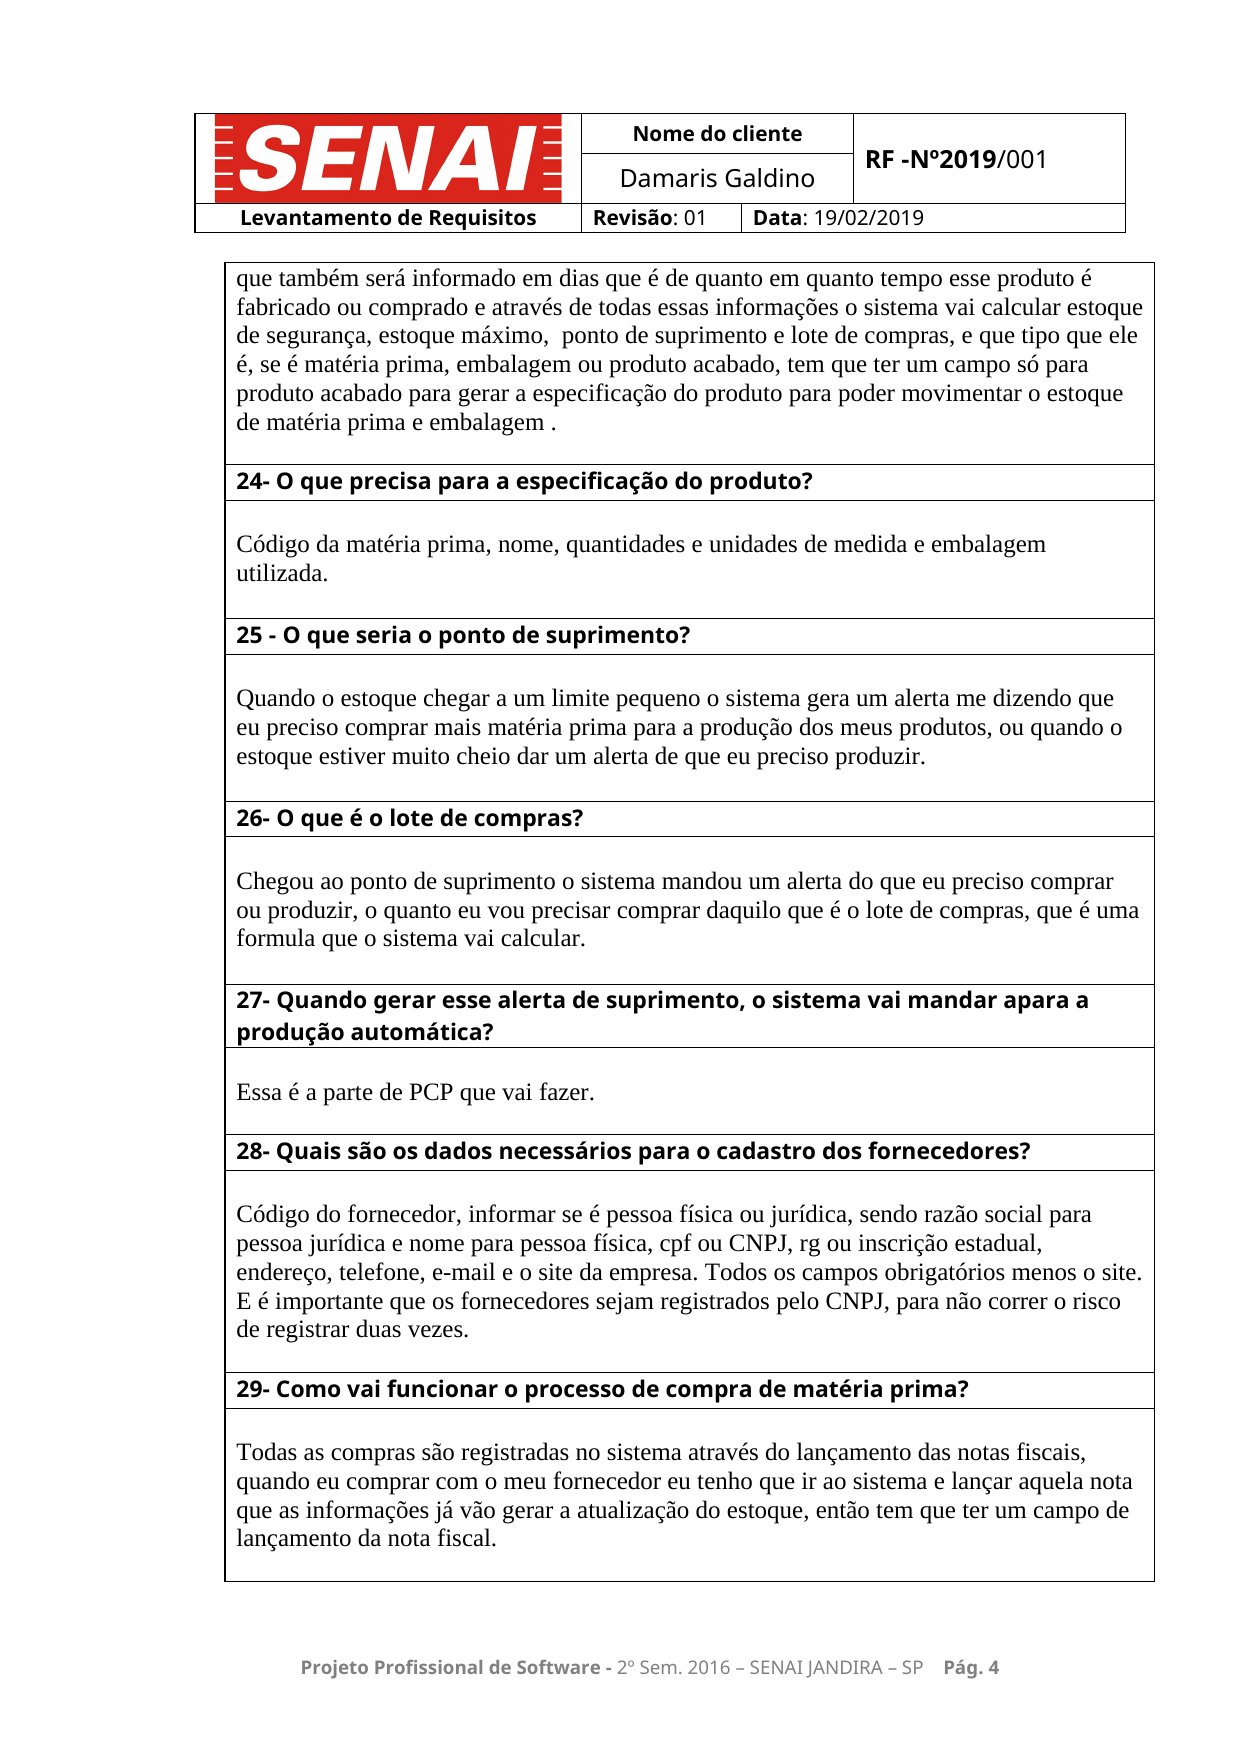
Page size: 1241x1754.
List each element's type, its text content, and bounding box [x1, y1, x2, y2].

table_cell 26- O que é o lote de compras? [226, 802, 1154, 836]
table_cell Essa é a parte de PCP que vai fazer. [226, 1048, 1154, 1134]
picture [214, 114, 562, 203]
table_cell Código da matéria prima, nome, quantidades e unidades de medida e embalagem utilizada. [226, 501, 1154, 618]
table_cell Quando o estoque chegar a um limite pequeno o sistema gera um alerta me dizendo que eu preciso comprar mais matéria prima para a produção dos meus produtos, ou quando o estoque estiver muito cheio dar um alerta de que eu preciso produzir. [226, 655, 1154, 801]
table_cell Todas as compras são registradas no sistema através do lançamento das notas fiscais, quando eu comprar com o meu fornecedor eu tenho que ir ao sistema e lançar aquela nota que as informações já vão gerar a atualização do estoque, então tem que ter um campo de lançamento da nota fiscal. [226, 1409, 1154, 1581]
table_cell Chegou ao ponto de suprimento o sistema mandou um alerta do que eu preciso comprar ou produzir, o quanto eu vou precisar comprar daquilo que é o lote de compras, que é uma formula que o sistema vai calcular. [226, 837, 1154, 983]
table_cell Código do fornecedor, informar se é pessoa física ou jurídica, sendo razão social para pessoa jurídica e nome para pessoa física, cpf ou CNPJ, rg ou inscrição estadual, endereço, telefone, e-mail e o site da empresa. Todos os campos obrigatórios menos o site. E é importante que os fornecedores sejam registrados pelo CNPJ, para não correr o risco de registrar duas vezes. [226, 1171, 1154, 1372]
table_cell 27- Quando gerar esse alerta de suprimento, o sistema vai mandar apara a produção automática? [226, 985, 1154, 1047]
table_cell 24- O que precisa para a especificação do produto? [226, 465, 1154, 499]
table_cell 29- Como vai funcionar o processo de compra de matéria prima? [226, 1373, 1154, 1407]
table_cell 25 - O que seria o ponto de suprimento? [226, 619, 1154, 653]
table_cell 28- Quais são os dados necessários para o cadastro dos fornecedores? [226, 1135, 1154, 1170]
